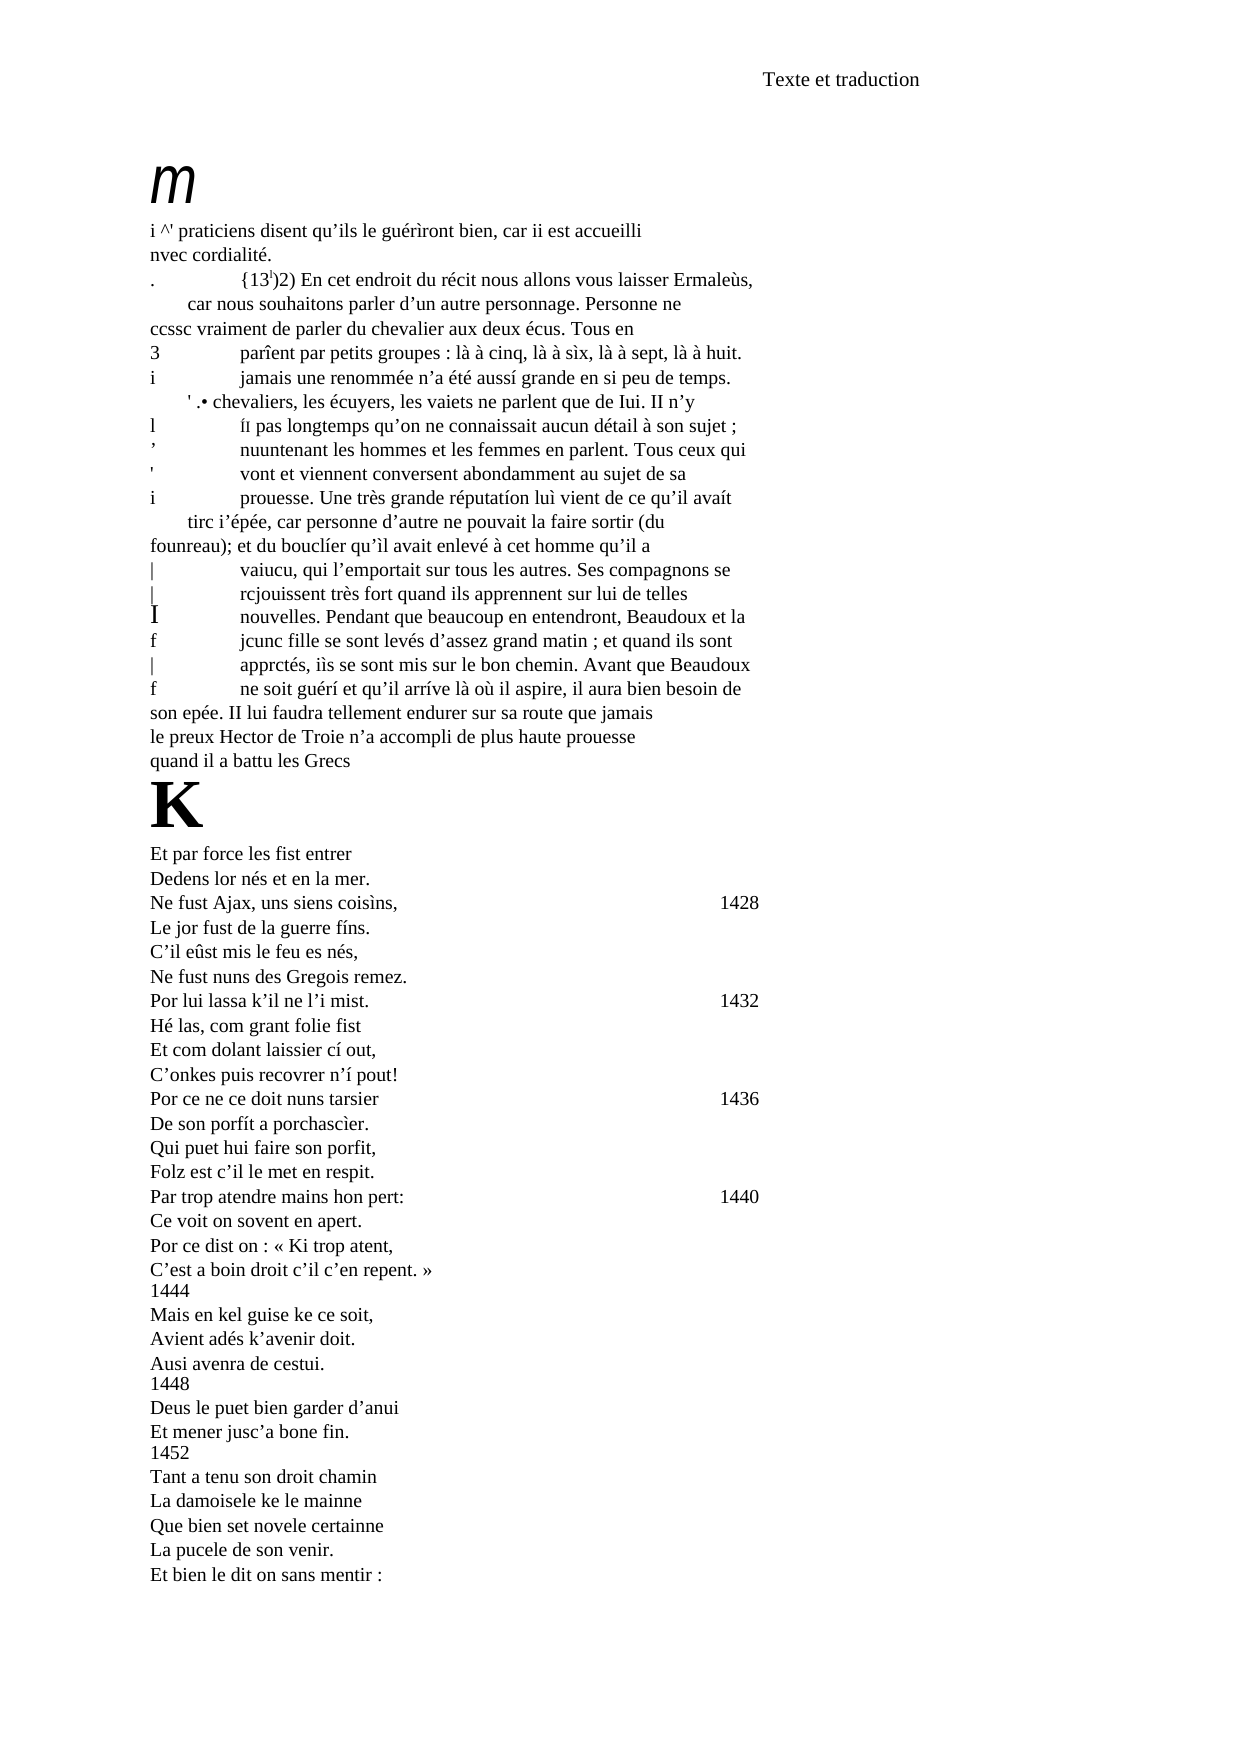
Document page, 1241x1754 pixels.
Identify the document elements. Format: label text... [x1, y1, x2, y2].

text Et par force les fist entrer Dedens lor nés et en la mer. [150, 841, 1090, 890]
text Folz est c’il le met en respit. [150, 1159, 1090, 1184]
text C’il eûst mis le feu es nés, [150, 939, 1090, 963]
text Tant a tenu son droit chamin La damoisele ke le mainne Que bien set novele certainne La pucele de son venir. [150, 1463, 1090, 1561]
text ' vont et viennent conversent abondamment au sujet de sa [150, 461, 1090, 485]
text i prouesse. Une très grande réputatíon luì vient de ce qu’il avaít [150, 485, 1090, 509]
text C’est a boin droit c’il c’en repent. » [150, 1257, 1090, 1282]
text son epée. II lui faudra tellement endurer sur sa route que jamais le preux Hector de Troie n’a accompli de plus haute prouesse quand il a battu les Grecs [150, 701, 1090, 772]
text I nouvelles. Pendant que beaucoup en entendront, Beaudoux et la [150, 605, 1090, 629]
text Qui puet hui faire son porfit, [150, 1135, 1090, 1159]
text Ce voit on sovent en apert. [150, 1208, 1090, 1233]
text | rcjouissent très fort quand ils apprennent sur lui de telles [150, 581, 1090, 605]
text tirc i’épée, car personne d’autre ne pouvait la faire sortir (du founreau); et du bouclíer qu’ìl avait enlevé à cet homme qu’il a | vaiucu, qui l’emportait sur tous les autres. Ses compagnons se [150, 509, 1090, 581]
text Por ce dist on : « Ki trop atent, [150, 1233, 1090, 1257]
text m [150, 149, 1090, 218]
text ' .• chevaliers, les écuyers, les vaiets ne parlent que de Iui. II n’y l íi pas longtemps qu’on ne connaissait aucun détail à son sujet ; [150, 389, 1090, 437]
text Ne fust Ajax, uns siens coisìns, 1428 [150, 890, 1090, 914]
text | apprctés, iìs se sont mis sur le bon chemin. Avant que Beaudoux [150, 653, 1090, 677]
text Deus le puet bien garder d’anui Et mener jusc’a bone fin. [150, 1395, 1090, 1444]
text 1448 [150, 1375, 1090, 1395]
text Par trop atendre mains hon pert: 1440 [150, 1184, 1090, 1208]
text Por lui lassa k’il ne l’i mist. 1432 [150, 988, 1090, 1012]
text Por ce ne ce doit nuns tarsier 1436 [150, 1086, 1090, 1110]
text De son porfít a porchascìer. [150, 1110, 1090, 1135]
text Mais en kel guise ke ce soit, [150, 1302, 1090, 1326]
text Hé las, com grant folie fist Et com dolant laissier cí out, [150, 1012, 1090, 1061]
text 1452 [150, 1444, 1090, 1463]
text i jamais une renommée n’a été aussí grande en si peu de temps. [150, 364, 1090, 389]
text Avient adés k’avenir doit. [150, 1326, 1090, 1351]
text car nous souhaitons parler d’un autre personnage. Personne ne ccssc vraiment de parler du chevalier aux deux écus. Tous en 3 parîent par petits groupes : là à cinq, là à sìx, là à sept, là à huit. [150, 291, 1090, 364]
text C’onkes puis recovrer n’í pout! [150, 1061, 1090, 1086]
text ’ nuuntenant les hommes et les femmes en parlent. Tous ceux qui [150, 437, 1090, 461]
text f jcunc fille se sont levés d’assez grand matin ; et quand ils sont [150, 629, 1090, 653]
text 1444 [150, 1282, 1090, 1302]
text Le jor fust de la guerre fíns. [150, 914, 1090, 939]
text K [150, 772, 1090, 841]
text Ne fust nuns des Gregois remez. [150, 963, 1090, 988]
text i ^' praticiens disent qu’ils le guérìront bien, car ii est accueilli nvec cordialité. [150, 218, 1090, 267]
text Ausi avenra de cestui. [150, 1351, 1090, 1375]
text f ne soit guérí et qu’il arríve là où il aspire, il aura bien besoin de [150, 677, 1090, 701]
text Et bien le dit on sans mentir : [150, 1561, 1090, 1586]
text . {13l)2) En cet endroit du récit nous allons vous laisser Ermaleùs, [150, 267, 1090, 291]
